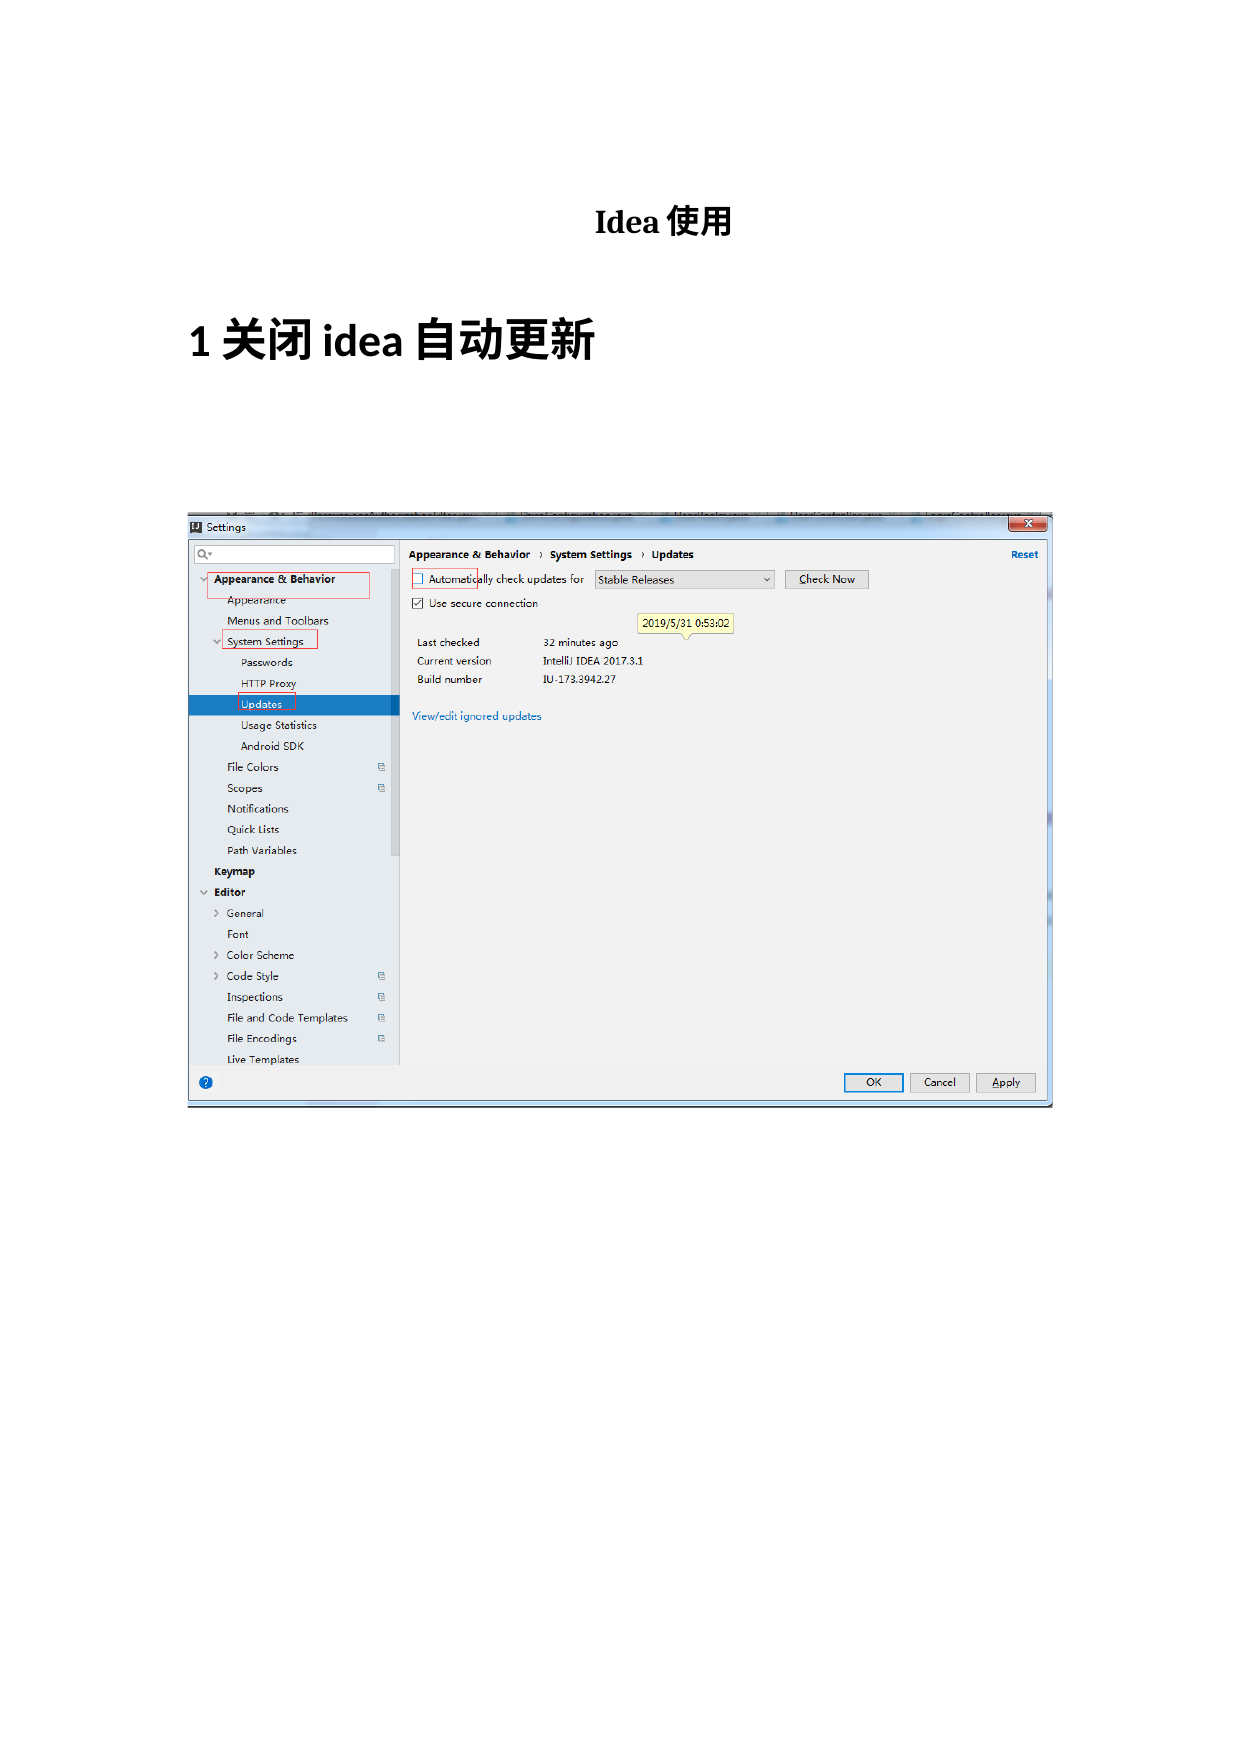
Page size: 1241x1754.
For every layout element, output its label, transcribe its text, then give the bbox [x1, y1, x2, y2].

picture [187, 512, 1053, 1108]
title Idea使用 [231, 187, 1053, 252]
subtitle 1 关闭idea自动更新 [187, 287, 1053, 385]
